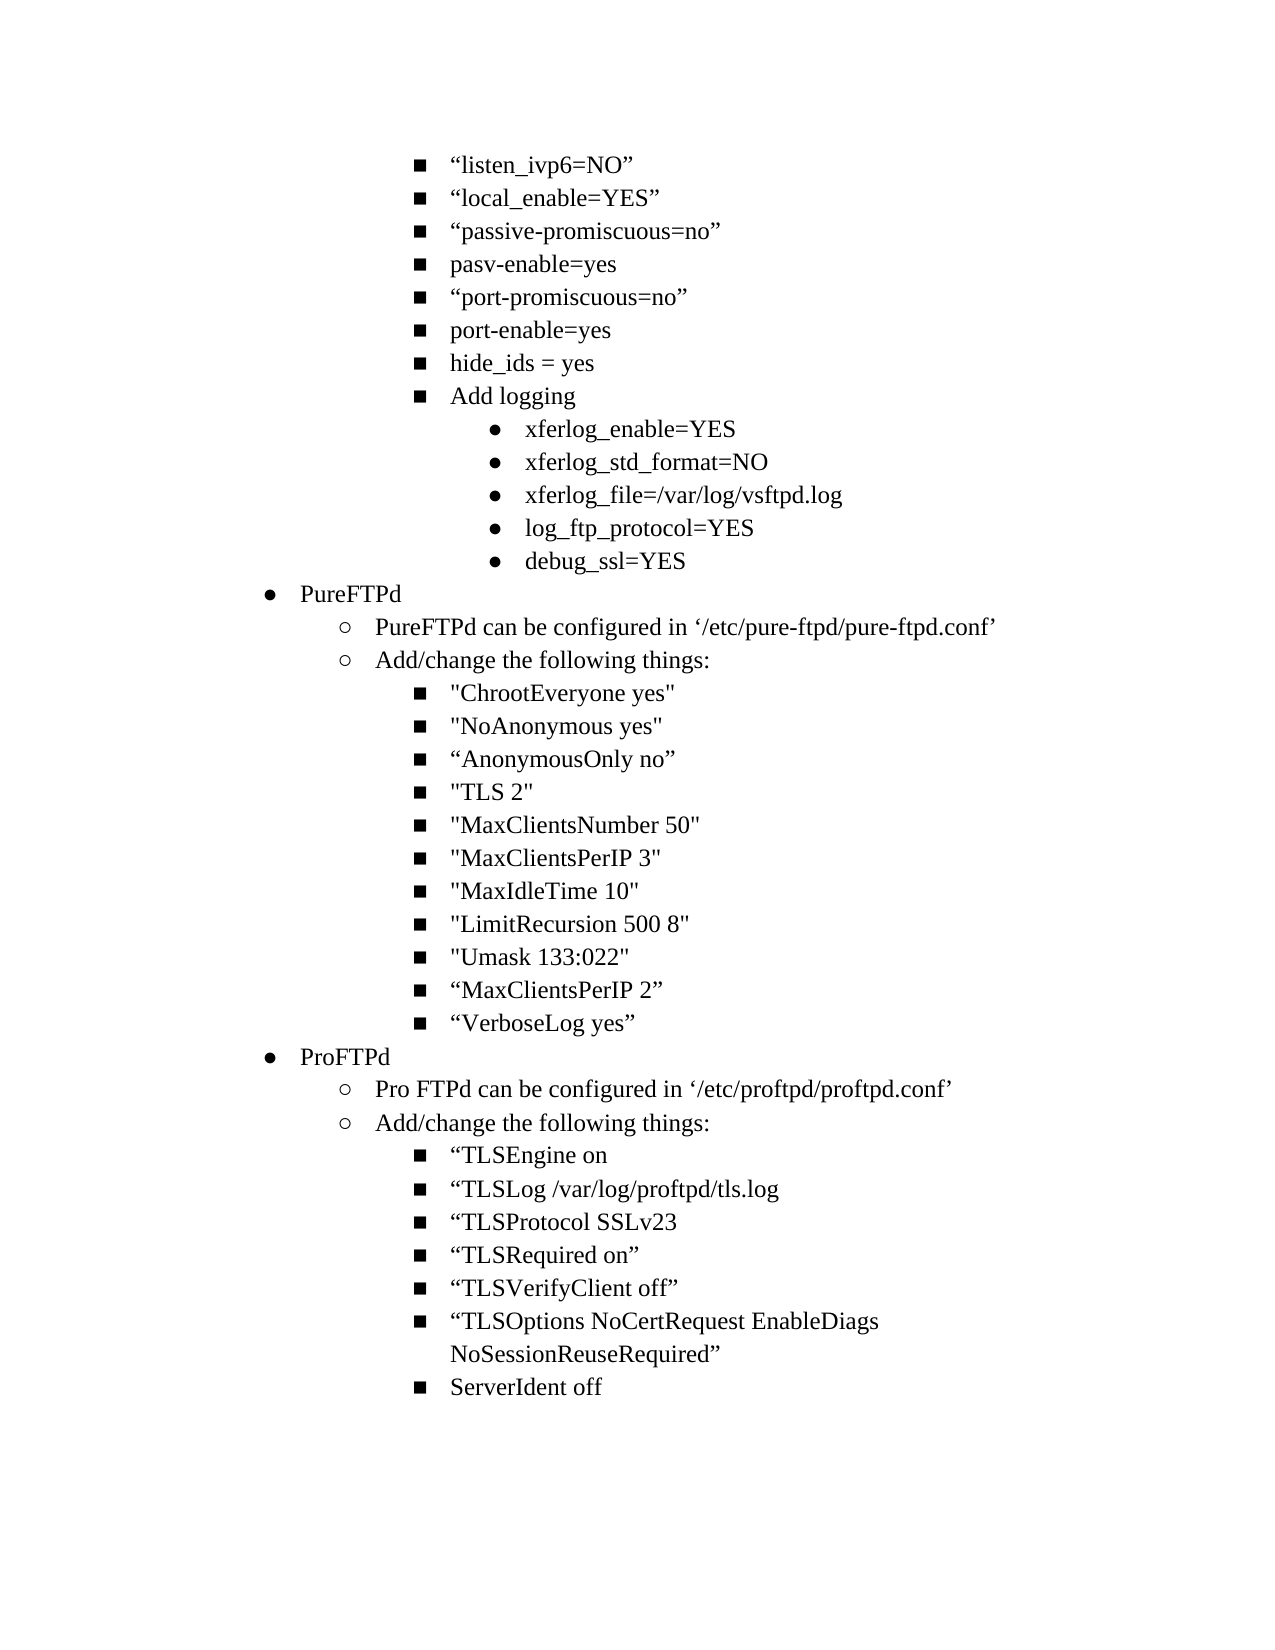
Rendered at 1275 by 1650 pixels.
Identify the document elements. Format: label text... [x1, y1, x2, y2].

list PureFTPd [262, 579, 1125, 608]
list xferlog_enable=YES [487, 414, 1125, 443]
list ServerIdent off [412, 1372, 1125, 1401]
list “VerboseLog yes” [412, 1008, 1125, 1037]
list “listen_ivp6=NO” [412, 150, 1125, 179]
list Add/change the following things: [337, 1108, 1125, 1136]
list “TLSProtocol SSLv23 [412, 1207, 1125, 1235]
list xferlog_file=/var/log/vsftpd.log [487, 480, 1125, 509]
list Add logging [412, 381, 1125, 410]
list "ChrootEveryone yes" [412, 678, 1125, 707]
list "MaxClientsPerIP 3" [412, 843, 1125, 872]
list "MaxClientsNumber 50" [412, 810, 1125, 839]
list “passive-promiscuous=no” [412, 216, 1125, 245]
list port-enable=yes [412, 315, 1125, 344]
list “local_enable=YES” [412, 183, 1125, 212]
list "MaxIdleTime 10" [412, 876, 1125, 905]
list “TLSRequired on” [412, 1240, 1125, 1268]
list Add/change the following things: [337, 645, 1125, 674]
list debug_ssl=YES [487, 546, 1125, 575]
list “AnonymousOnly no” [412, 744, 1125, 773]
list "Umask 133:022" [412, 942, 1125, 971]
list “TLSLog /var/log/proftpd/tls.log [412, 1174, 1125, 1202]
list “TLSEngine on [412, 1141, 1125, 1169]
list xferlog_std_format=NO [487, 447, 1125, 476]
list "NoAnonymous yes" [412, 711, 1125, 740]
list PureFTPd can be configured in ‘/etc/pure-ftpd/pure-ftpd.conf’ [337, 612, 1125, 641]
list log_ftp_protocol=YES [487, 513, 1125, 542]
list “TLSOptions NoCertRequest EnableDiags NoSessionReuseRequired” [412, 1306, 1125, 1367]
list "LimitRecursion 500 8" [412, 909, 1125, 938]
list “port-promiscuous=no” [412, 282, 1125, 311]
list Pro FTPd can be configured in ‘/etc/proftpd/proftpd.conf’ [337, 1074, 1125, 1103]
list “MaxClientsPerIP 2” [412, 976, 1125, 1004]
list “TLSVerifyClient off” [412, 1273, 1125, 1301]
list ProFTPd [262, 1042, 1125, 1070]
list "TLS 2" [412, 777, 1125, 806]
list pasv-enable=yes [412, 249, 1125, 278]
list hide_ids = yes [412, 348, 1125, 377]
